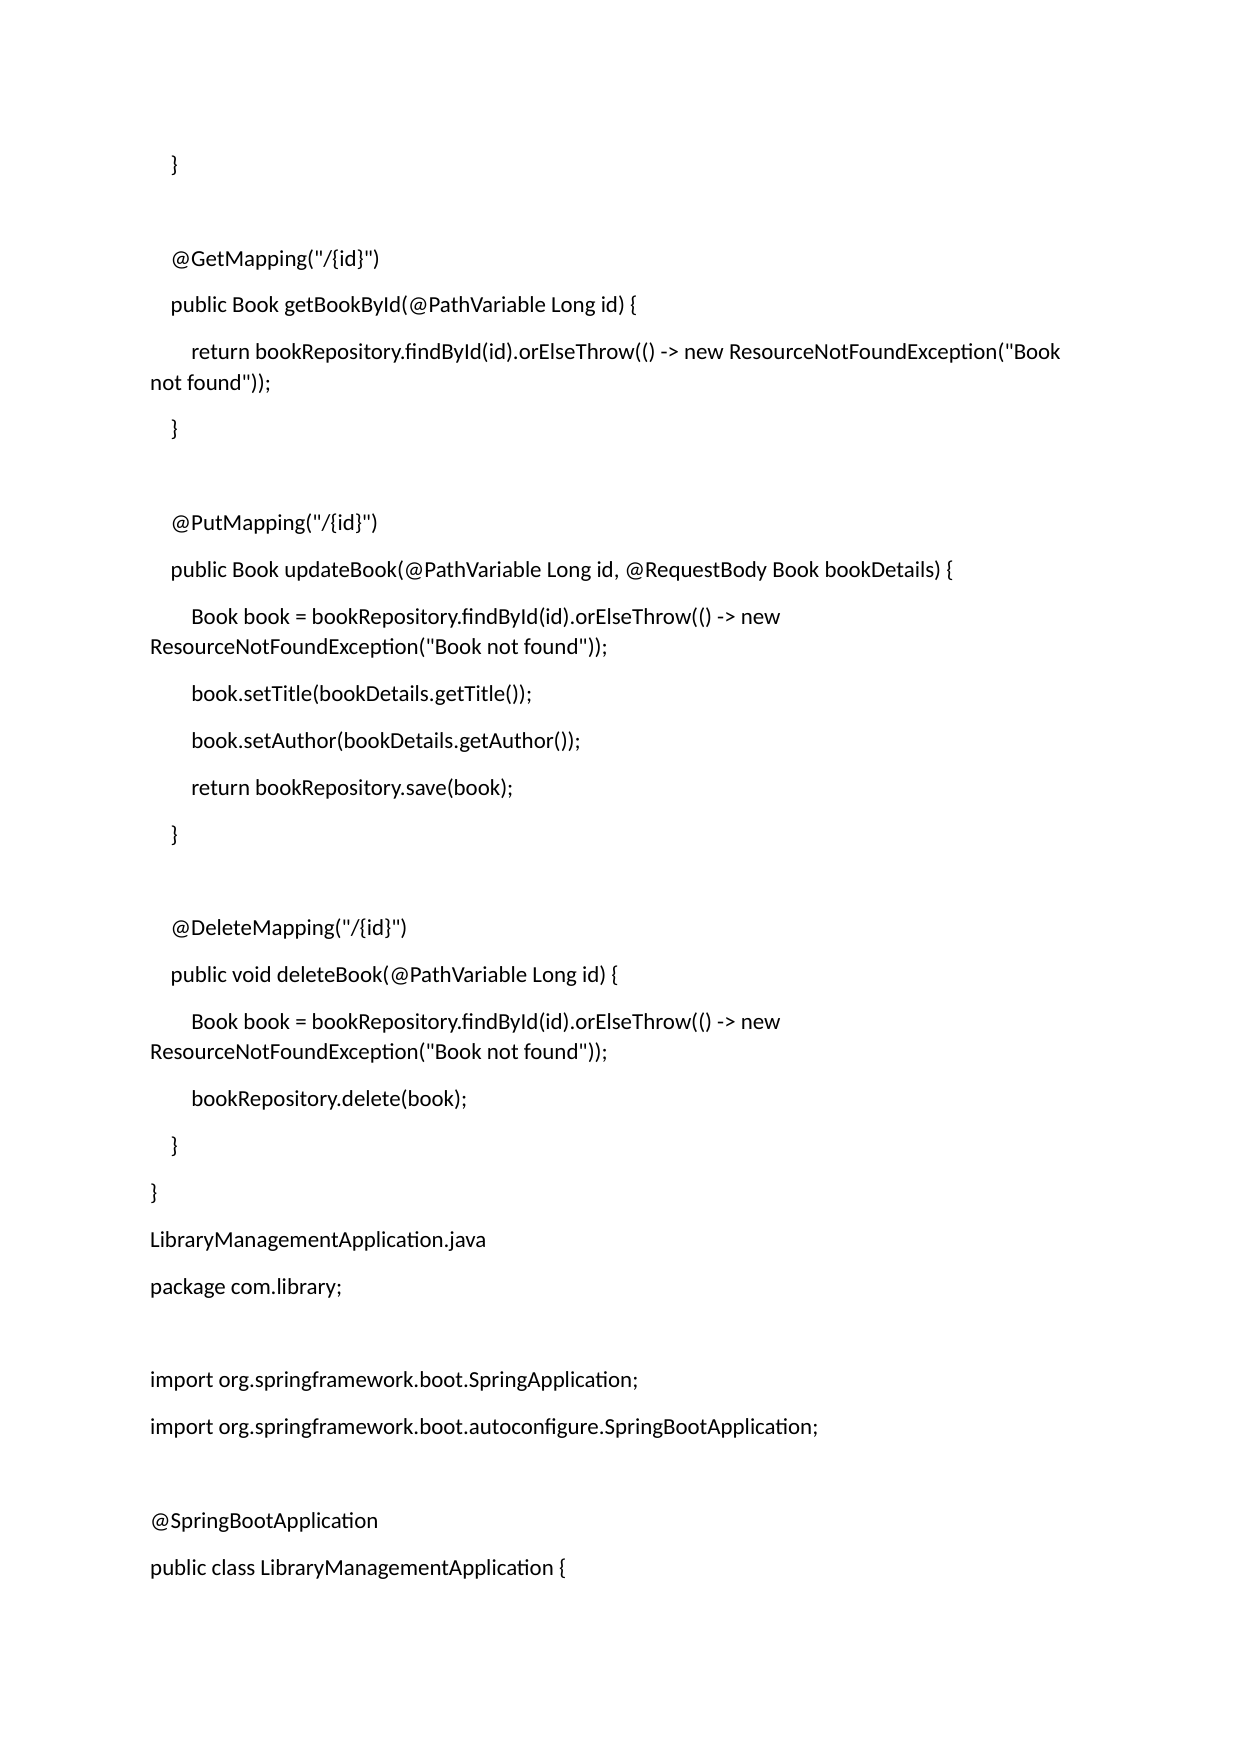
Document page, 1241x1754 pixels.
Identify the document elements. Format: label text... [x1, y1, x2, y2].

text import org.springframework.boot.autoconfigure.SpringBootApplication; [150, 1412, 1090, 1441]
text public Book getBookById(@PathVariable Long id) { [150, 291, 1090, 319]
text return bookRepository.findById(id).orElseThrow(() -> new ResourceNotFoundException("Book not found")); [150, 337, 1090, 396]
text import org.springframework.boot.SpringApplication; [150, 1366, 1090, 1394]
text public class LibraryManagementApplication { [150, 1553, 1090, 1581]
text book.setAuthor(bookDetails.getAuthor()); [150, 726, 1090, 754]
text } [150, 150, 1090, 178]
text } [150, 1178, 1090, 1206]
text package com.library; [150, 1272, 1090, 1300]
text @GetMapping("/{id}") [150, 244, 1090, 272]
text } [150, 1131, 1090, 1159]
text Book book = bookRepository.findById(id).orElseThrow(() -> new ResourceNotFoundException("Book not found")); [150, 602, 1090, 660]
text public void deleteBook(@PathVariable Long id) { [150, 960, 1090, 988]
text } [150, 820, 1090, 848]
text book.setTitle(bookDetails.getTitle()); [150, 679, 1090, 707]
text } [150, 414, 1090, 443]
text @PutMapping("/{id}") [150, 508, 1090, 536]
text Book book = bookRepository.findById(id).orElseThrow(() -> new ResourceNotFoundException("Book not found")); [150, 1007, 1090, 1066]
text public Book updateBook(@PathVariable Long id, @RequestBody Book bookDetails) { [150, 555, 1090, 583]
text @DeleteMapping("/{id}") [150, 913, 1090, 942]
text return bookRepository.save(book); [150, 773, 1090, 801]
text bookRepository.delete(book); [150, 1084, 1090, 1112]
text @SpringBootApplication [150, 1506, 1090, 1534]
text LibraryManagementApplication.java [150, 1225, 1090, 1253]
